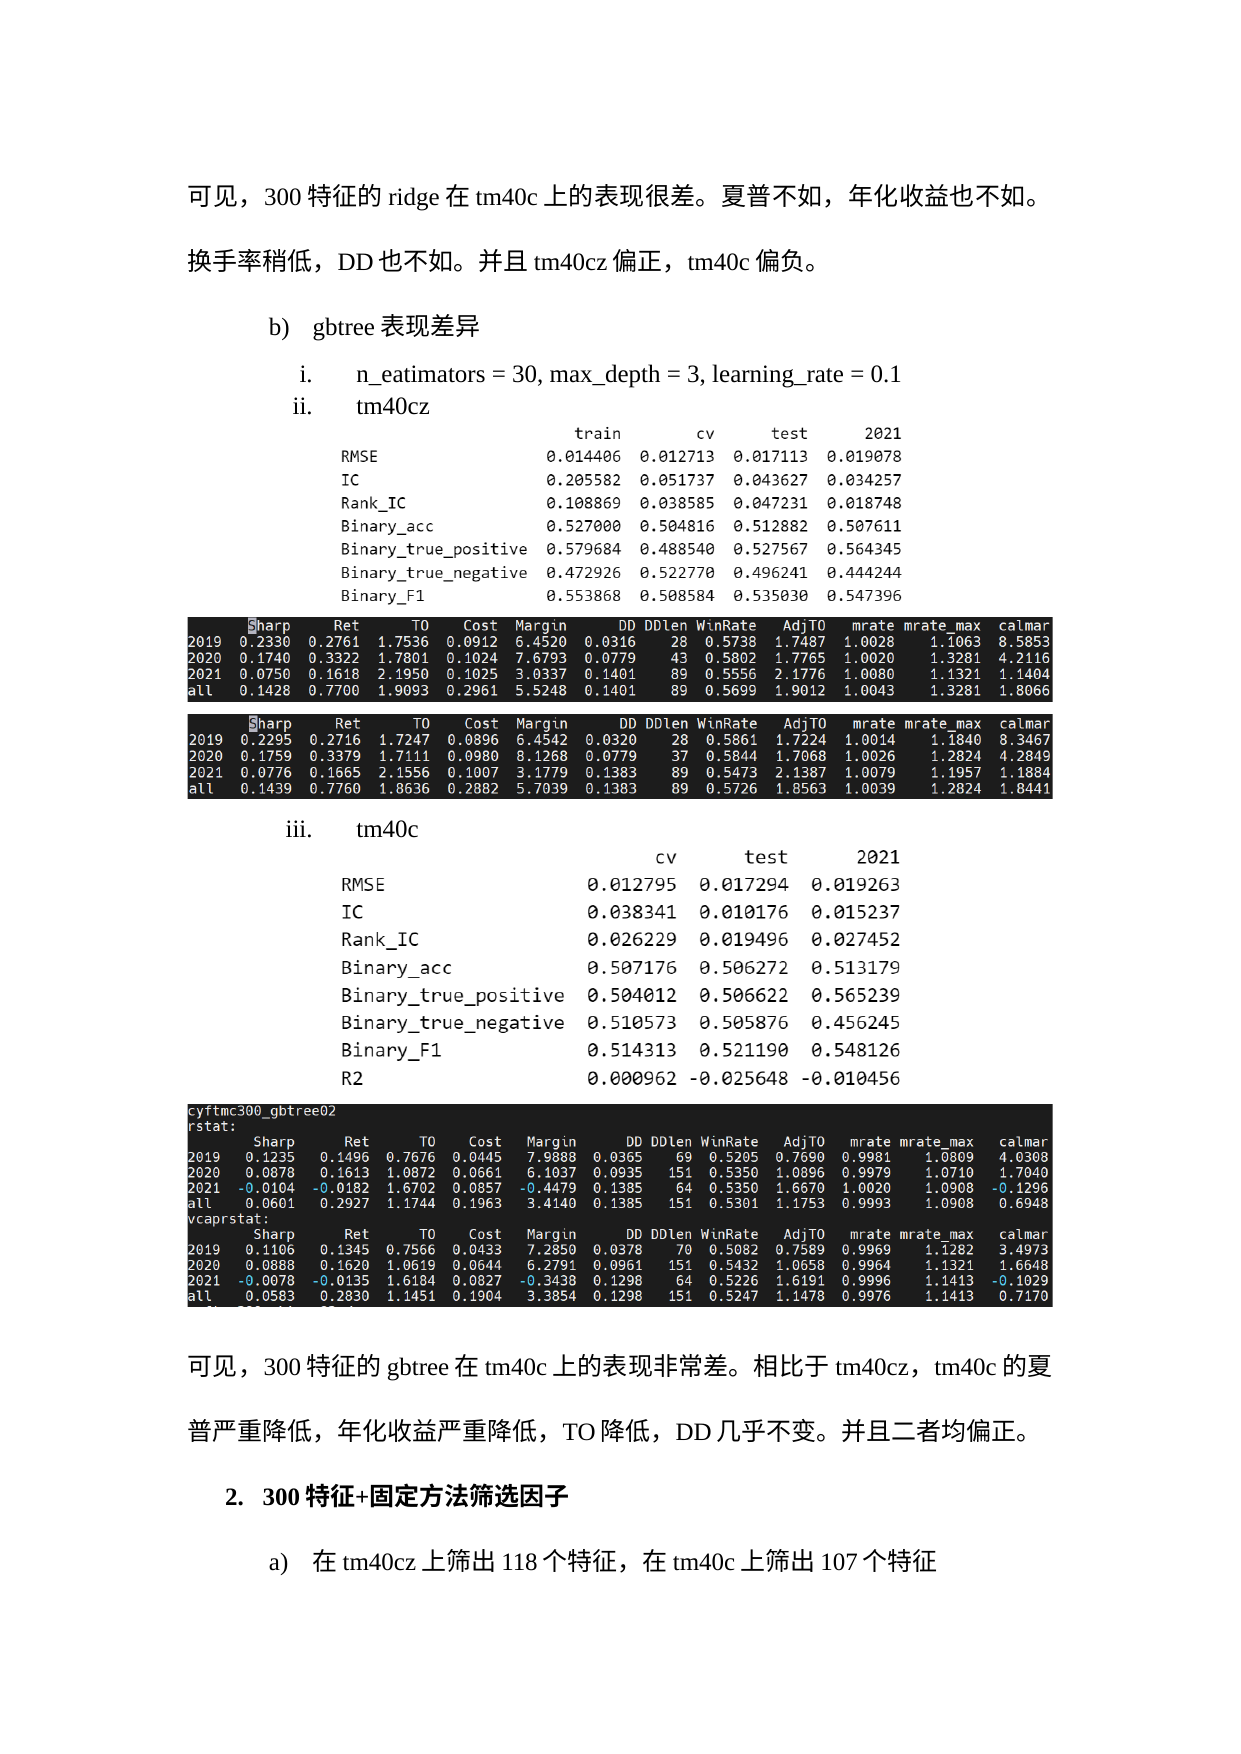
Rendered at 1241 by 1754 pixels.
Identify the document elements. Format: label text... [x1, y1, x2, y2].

list tm40cz [312, 389, 1053, 422]
text 可见，300特征的gbtree在tm40c上的表现非常差。相比于tm40cz，tm40c的夏普严重降低，年化收益严重降低，TO降低，DD几乎不变。并且二者均偏正。 [187, 1332, 1053, 1462]
picture [187, 714, 1053, 799]
list n_eatimators = 30, max_depth = 3, learning_rate = 0.1 [312, 357, 1053, 389]
picture [333, 844, 908, 1091]
picture [187, 617, 1053, 702]
list gbtree表现差异 [269, 292, 1053, 357]
picture [187, 1104, 1053, 1307]
picture [334, 422, 906, 607]
list tm40c [312, 812, 1053, 844]
list 在tm40cz上筛出118个特征，在tm40c上筛出107个特征 [269, 1527, 1053, 1592]
list 300特征+固定方法筛选因子 [225, 1462, 1053, 1527]
text 可见，300特征的ridge在tm40c上的表现很差。夏普不如，年化收益也不如。换手率稍低，DD也不如。并且tm40cz偏正，tm40c偏负。 [187, 162, 1053, 292]
